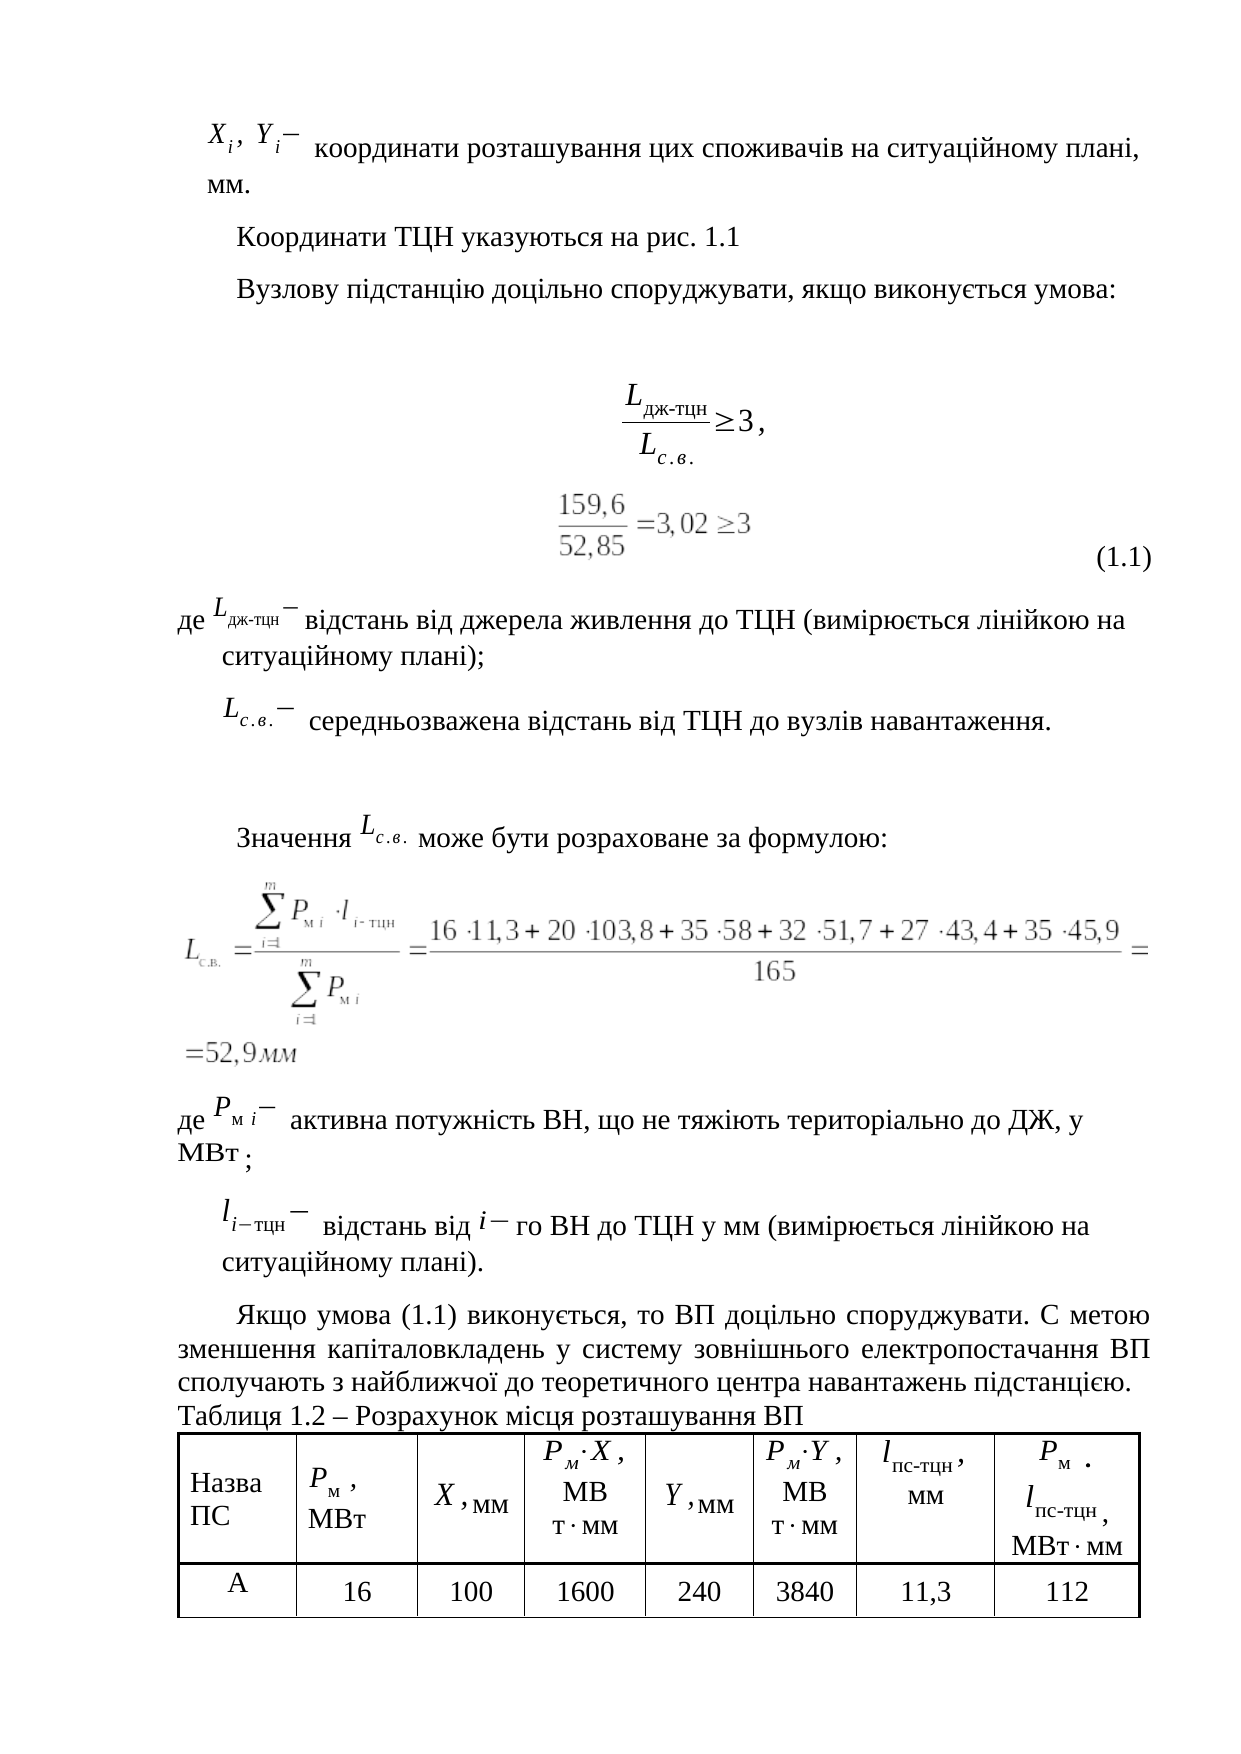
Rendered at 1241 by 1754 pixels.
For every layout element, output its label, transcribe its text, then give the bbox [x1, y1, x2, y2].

text Значення може бути розраховане за формулою: [177, 808, 1152, 854]
text Координати ТЦН указуються на рис. 1.1 [177, 219, 1152, 252]
text Якщо умова (1.1) виконується, то ВП доцільно споруджувати. C метою зменшення капіталовкладень у систему зовнішнього електропостачання ВП сполучають з найближчої до теоретичного центра навантажень підстанцією. [177, 1297, 1152, 1398]
table_header мм [418, 1435, 524, 1562]
table_cell 11,3 [857, 1565, 994, 1616]
table_header МВтмм [525, 1435, 645, 1562]
table_cell 240 [646, 1565, 753, 1616]
table_cell А [180, 1565, 296, 1616]
table_cell 1600 [525, 1565, 645, 1616]
text де активна потужність ВН, що не тяжіють територіально до ДЖ, у ; [177, 1090, 1152, 1174]
text середньозважена відстань від ТЦН до вузлів навантаження. [222, 691, 1152, 736]
table_header МВтмм [754, 1435, 856, 1562]
table_cell 112 [995, 1565, 1138, 1616]
text Вузлову підстанцію доцільно споруджувати, якщо виконується умова: [177, 272, 1152, 305]
table_cell 100 [418, 1565, 524, 1616]
table_cell 16 [297, 1565, 417, 1616]
text відстань від го ВН до ТЦН у мм (вимірюється лінійкою на ситуаційному плані). [222, 1193, 1152, 1278]
table_header МВт [297, 1435, 417, 1562]
text координати розташування цих споживачів на ситуаційному плані, мм. [207, 118, 1152, 199]
text де відстань від джерела живлення до ТЦН (вимірюється лінійкою на ситуаційному плані); [177, 592, 1152, 672]
table_header , МВтмм [995, 1435, 1138, 1562]
table_header Назва ПС [180, 1435, 296, 1562]
table_header мм [646, 1435, 753, 1562]
table_header мм [857, 1435, 994, 1562]
table_cell 3840 [754, 1565, 856, 1616]
text (1.1) [177, 487, 1152, 573]
text Таблиця 1.2 – Розрахунок місця розташування ВП [177, 1398, 1152, 1432]
